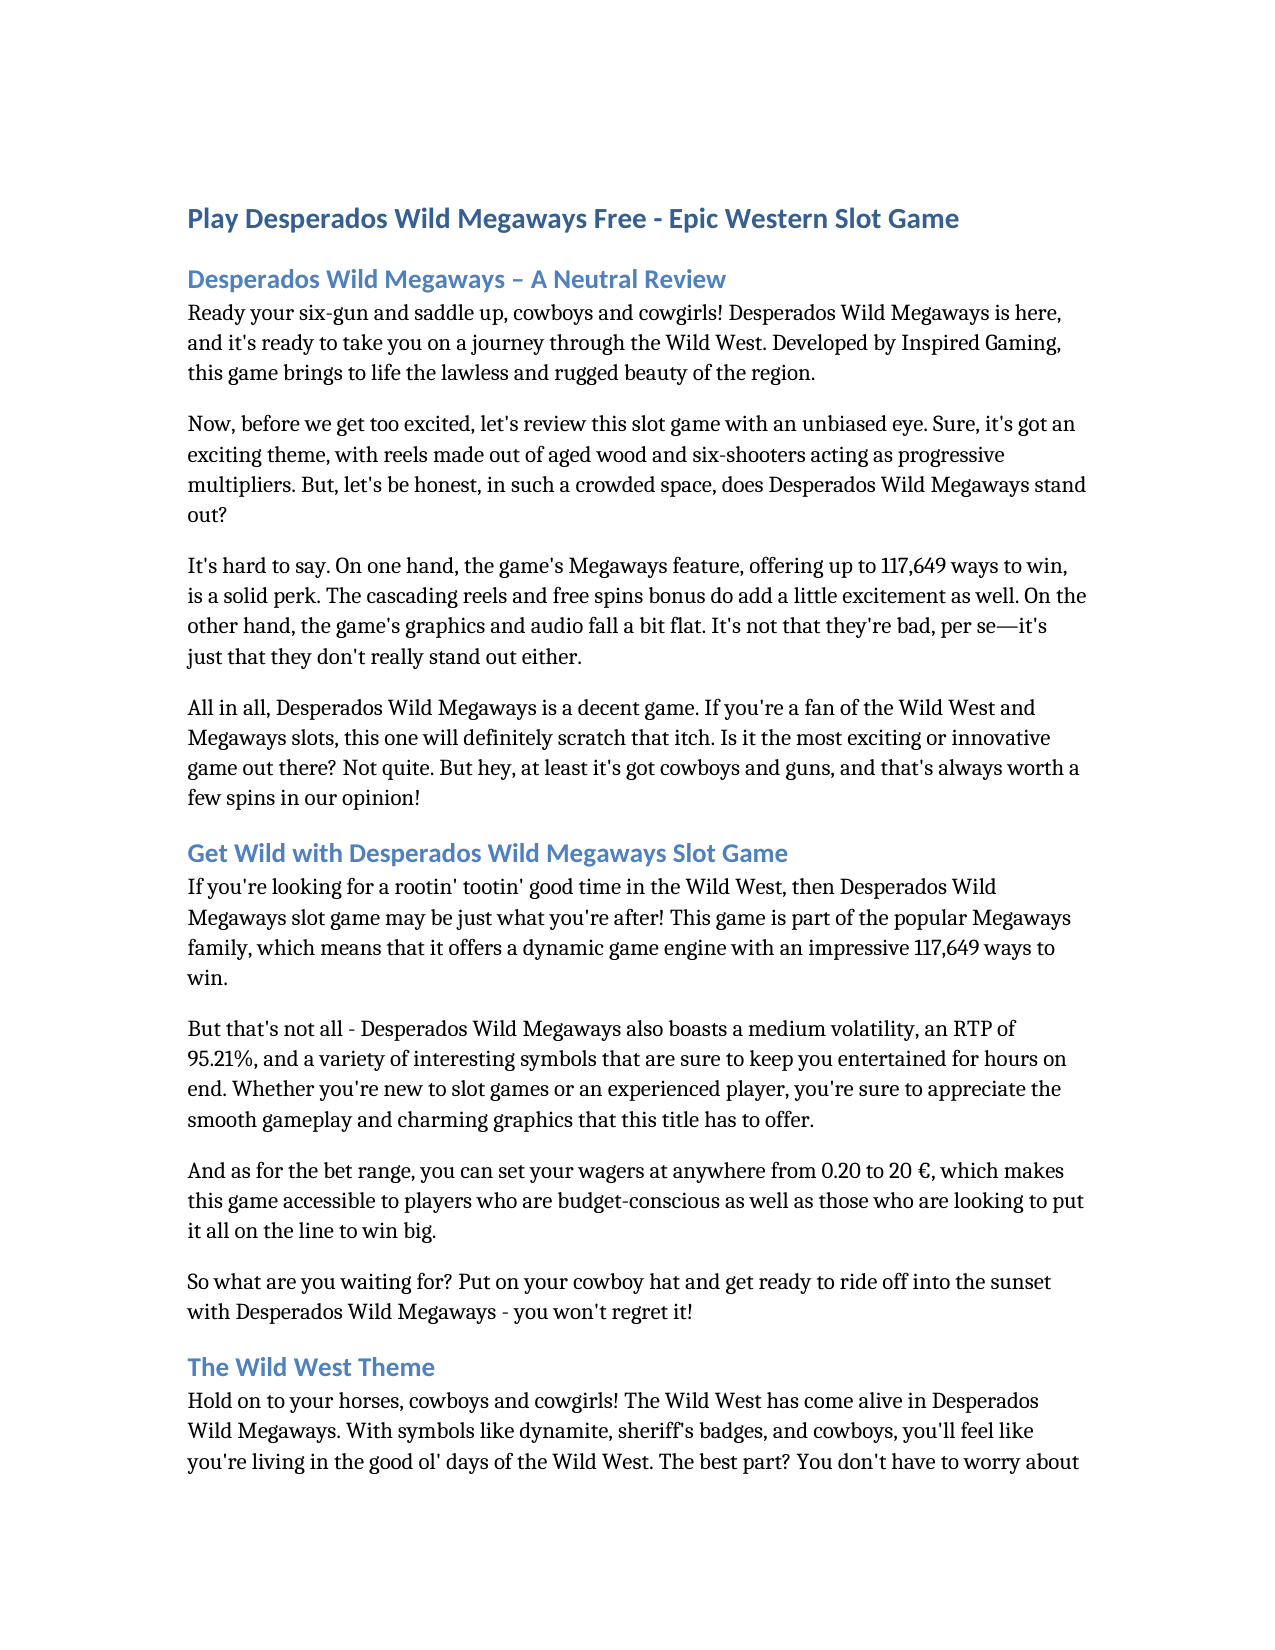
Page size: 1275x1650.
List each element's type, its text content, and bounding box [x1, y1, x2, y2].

subtitle Play Desperados Wild Megaways Free - Epic Western Slot Game [187, 200, 1087, 236]
subtitle Get Wild with Desperados Wild Megaways Slot Game [187, 836, 1087, 869]
text Now, before we get too excited, let's review this slot game with an unbiased eye. Sure, it's got an exciting theme, with reels made out of aged wood and six-shooters acting as progressive multipliers. But, let's be honest, in such a crowded space, does Desperados Wild Megaways stand out? [187, 411, 1087, 528]
subtitle Desperados Wild Megaways – A Neutral Review [187, 262, 1087, 295]
text Ready your six-gun and saddle up, cowboys and cowgirls! Desperados Wild Megaways is here, and it's ready to take you on a journey through the Wild West. Developed by Inspired Gaming, this game brings to life the lawless and rugged beauty of the region. [187, 300, 1087, 386]
text But that's not all - Desperados Wild Megaways also boasts a medium volatility, an RTP of 95.21%, and a variety of interesting symbols that are sure to keep you entertained for hours on end. Whether you're new to slot games or an experienced player, you're sure to appreciate the smooth gameplay and charming graphics that this title has to offer. [187, 1016, 1087, 1133]
text And as for the bet range, you can set your wagers at anywhere from 0.20 to 20 €, which makes this game accessible to players who are budget-conscious as well as those who are looking to put it all on the line to win big. [187, 1157, 1087, 1244]
text If you're looking for a rootin' tootin' good time in the Wild West, then Desperados Wild Megaways slot game may be just what you're after! This game is part of the popular Megaways family, which means that it offers a dynamic game engine with an impressive 117,649 ways to win. [187, 874, 1087, 991]
subtitle The Wild West Theme [187, 1350, 1087, 1383]
text All in all, Desperados Wild Megaways is a decent game. If you're a fan of the Wild West and Megaways slots, this one will definitely scratch that itch. Is it the most exciting or innovative game out there? Not quite. But hey, at least it's got cowboys and guns, and that's always worth a few spins in our opinion! [187, 694, 1087, 811]
text So what are you waiting for? Put on your cowboy hat and get ready to ride off into the sunset with Desperados Wild Megaways - you won't regret it! [187, 1269, 1087, 1325]
text It's hard to say. On one hand, the game's Megaways feature, offering up to 117,649 ways to win, is a solid perk. The cascading reels and free spins bonus do add a little excitement as well. On the other hand, the game's graphics and audio fall a bit flat. It's not that they're bad, per se—it's just that they don't really stand out either. [187, 553, 1087, 670]
